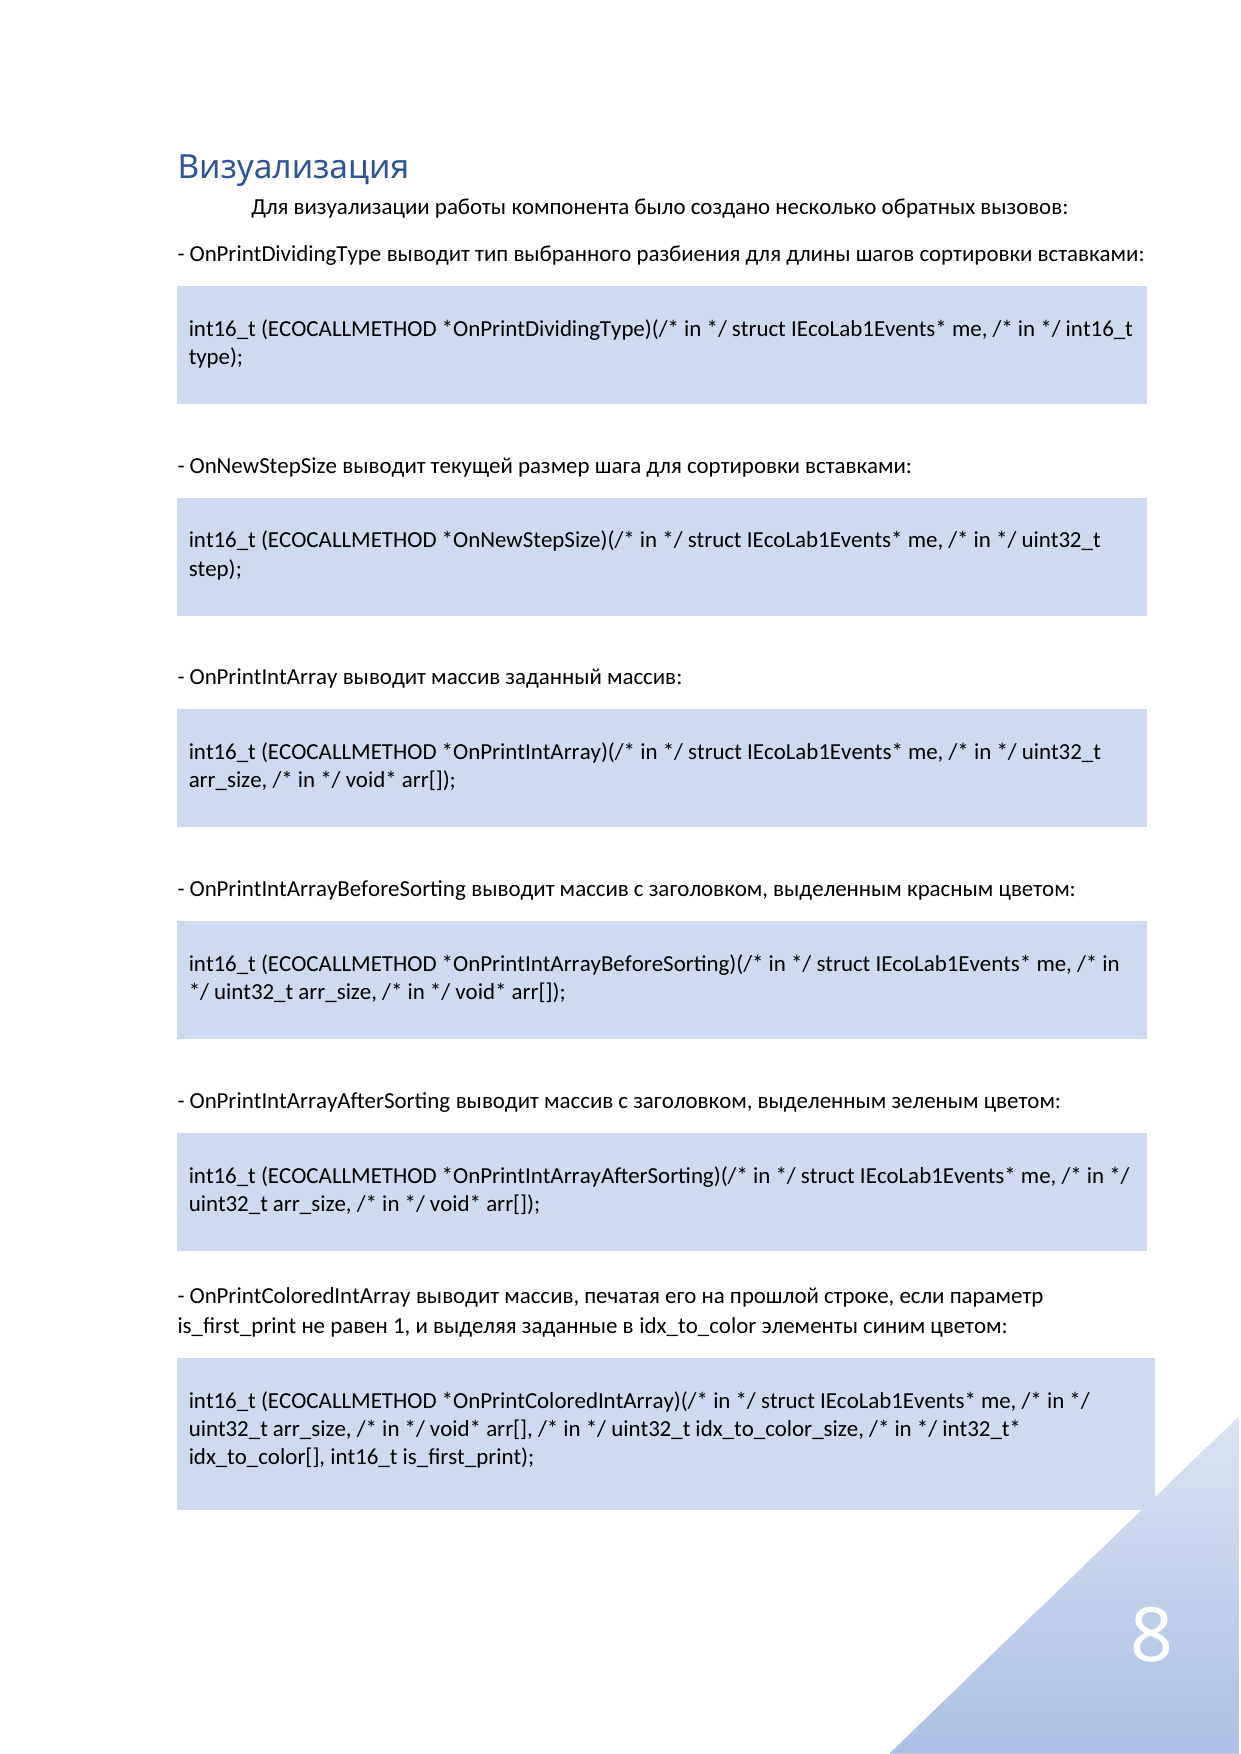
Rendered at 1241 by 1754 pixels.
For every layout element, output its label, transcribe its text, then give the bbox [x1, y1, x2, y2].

table_header int16_t (ECOCALLMETHOD *OnPrintIntArrayAfterSorting)(/* in */ struct IEcoLab1Events* me, /* in */ uint32_t arr_size, /* in */ void* arr[]); [177, 1133, 1147, 1251]
text - OnNewStepSize выводит текущей размер шага для сортировки вставками: [177, 451, 1152, 479]
table_header int16_t (ECOCALLMETHOD *OnPrintDividingType)(/* in */ struct IEcoLab1Events* me, /* in */ int16_t type); [177, 286, 1147, 404]
text Для визуализации работы компонента было создано несколько обратных вызовов: [177, 192, 1152, 220]
table_header int16_t (ECOCALLMETHOD *OnPrintIntArray)(/* in */ struct IEcoLab1Events* me, /* in */ uint32_t arr_size, /* in */ void* arr[]); [177, 709, 1147, 827]
text - OnPrintIntArrayAfterSorting выводит массив с заголовком, выделенным зеленым цветом: [177, 1086, 1152, 1114]
table_header int16_t (ECOCALLMETHOD *OnPrintColoredIntArray)(/* in */ struct IEcoLab1Events* me, /* in */ uint32_t arr_size, /* in */ void* arr[], /* in */ uint32_t idx_to_color_size, /* in */ int32_t* idx_to_color[], int16_t is_first_print); [177, 1358, 1155, 1510]
text - OnPrintColoredIntArray выводит массив, печатая его на прошлой строке, если параметр is_first_print не равен 1, и выделяя заданные в idx_to_color элементы синим цветом: [177, 1251, 1152, 1339]
text - OnPrintDividingType выводит тип выбранного разбиения для длины шагов сортировки вставками: [177, 239, 1152, 267]
table_header int16_t (ECOCALLMETHOD *OnPrintIntArrayBeforeSorting)(/* in */ struct IEcoLab1Events* me, /* in */ uint32_t arr_size, /* in */ void* arr[]); [177, 921, 1147, 1039]
subtitle Визуализация [177, 143, 1152, 188]
table_header int16_t (ECOCALLMETHOD *OnNewStepSize)(/* in */ struct IEcoLab1Events* me, /* in */ uint32_t step); [177, 498, 1147, 616]
text - OnPrintIntArray выводит массив заданный массив: [177, 662, 1152, 691]
text - OnPrintIntArrayBeforeSorting выводит массив с заголовком, выделенным красным цветом: [177, 874, 1152, 902]
